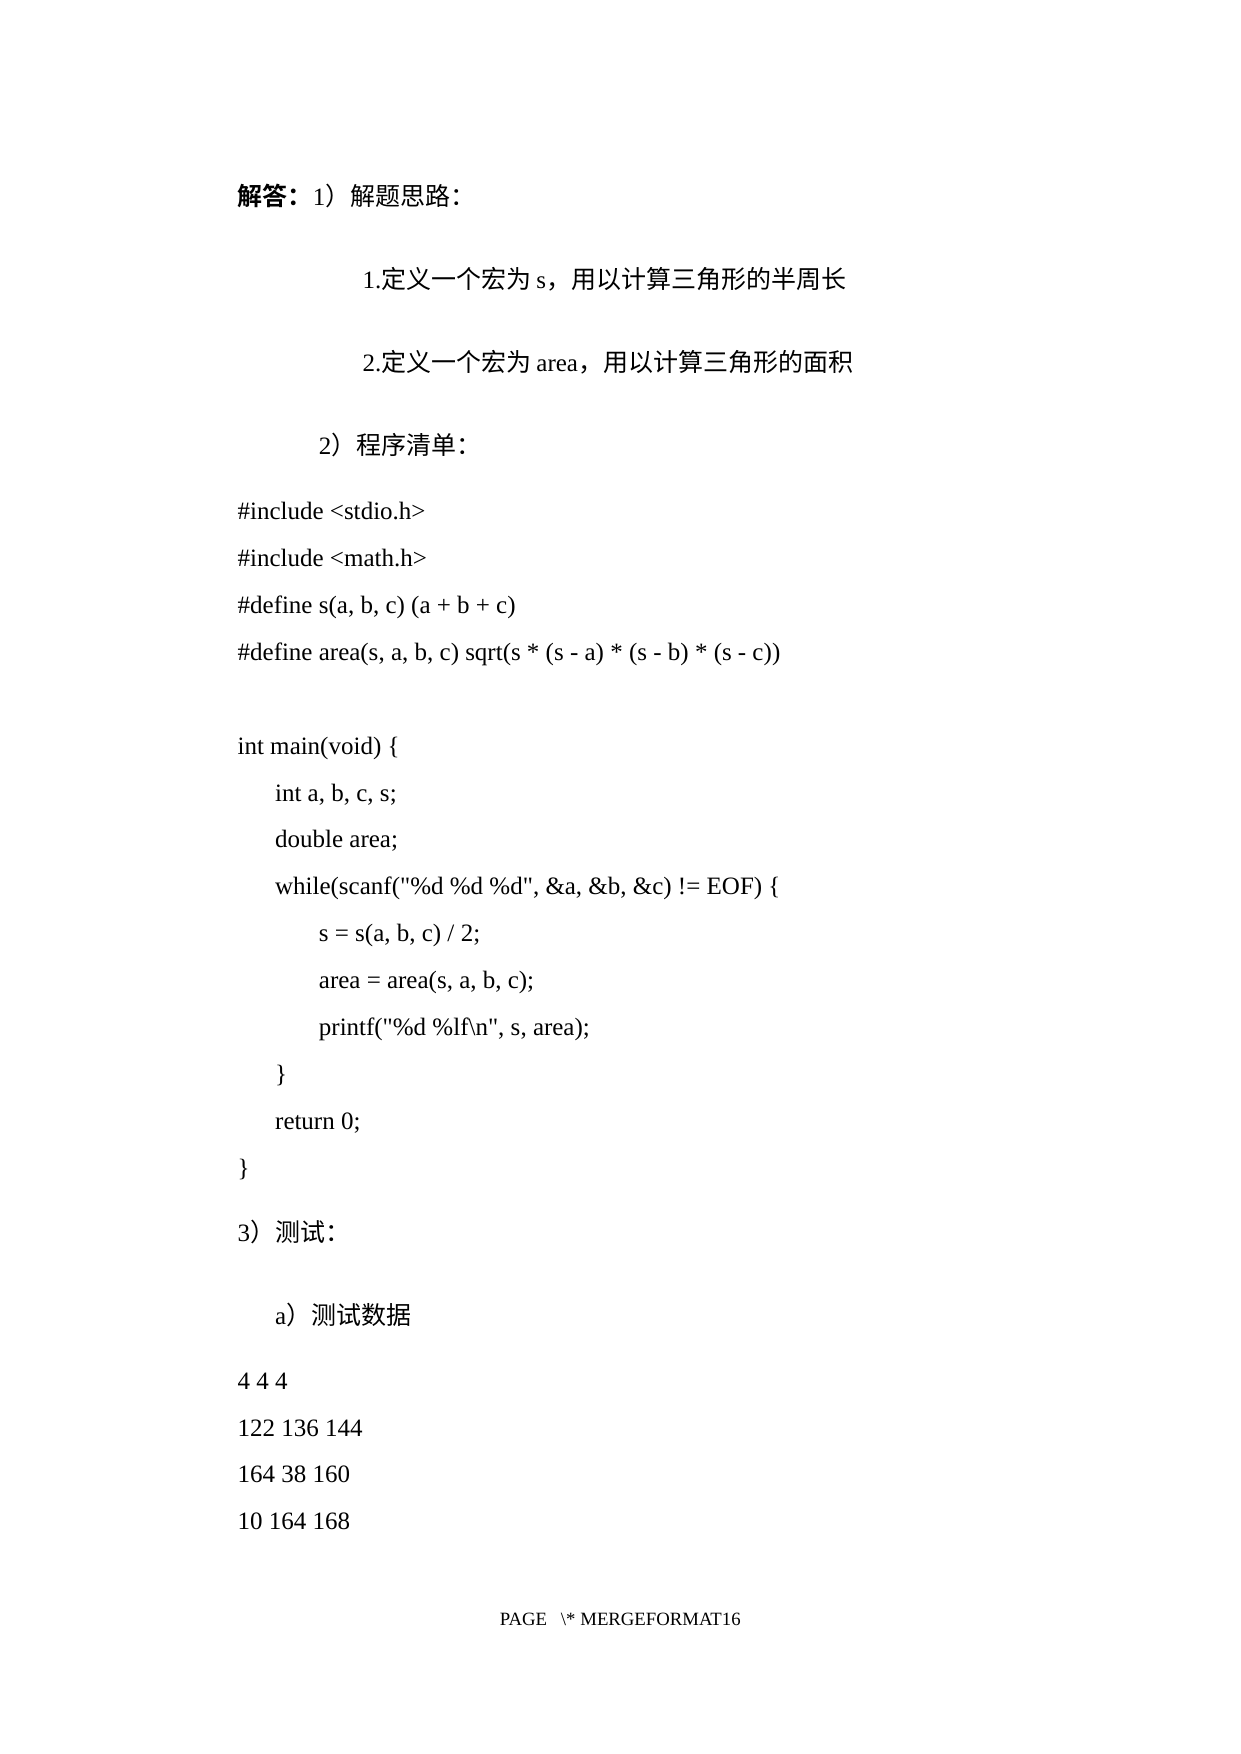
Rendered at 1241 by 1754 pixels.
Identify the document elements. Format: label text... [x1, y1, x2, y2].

text #include <math.h> [187, 541, 1053, 574]
text double area; [187, 823, 1053, 855]
text } [187, 1151, 1053, 1183]
text 10 164 168 [187, 1504, 1053, 1537]
text #define s(a, b, c) (a + b + c) [187, 588, 1053, 621]
text 122 136 144 [187, 1411, 1053, 1443]
text while(scanf("%d %d %d", &a, &b, &c) != EOF) { [187, 869, 1053, 902]
text s = s(a, b, c) / 2; [187, 916, 1053, 949]
text return 0; [187, 1104, 1053, 1136]
text #include <stdio.h> [187, 494, 1053, 527]
text 164 38 160 [187, 1458, 1053, 1490]
text #define area(s, a, b, c) sqrt(s * (s - a) * (s - b) * (s - c)) [187, 635, 1053, 668]
text a）测试数据 [187, 1281, 1053, 1346]
text 解答：1）解题思路： [187, 162, 1053, 227]
text 2.定义一个宏为area，用以计算三角形的面积 [187, 328, 1053, 393]
text } [187, 1057, 1053, 1089]
text 4 4 4 [187, 1364, 1053, 1396]
text int main(void) { [187, 729, 1053, 761]
text 1.定义一个宏为s，用以计算三角形的半周长 [312, 245, 1053, 310]
text area = area(s, a, b, c); [187, 963, 1053, 996]
text 2）程序清单： [187, 411, 1053, 476]
text int a, b, c, s; [187, 776, 1053, 808]
text printf("%d %lf\n", s, area); [187, 1010, 1053, 1043]
text 3）测试： [187, 1198, 1053, 1263]
